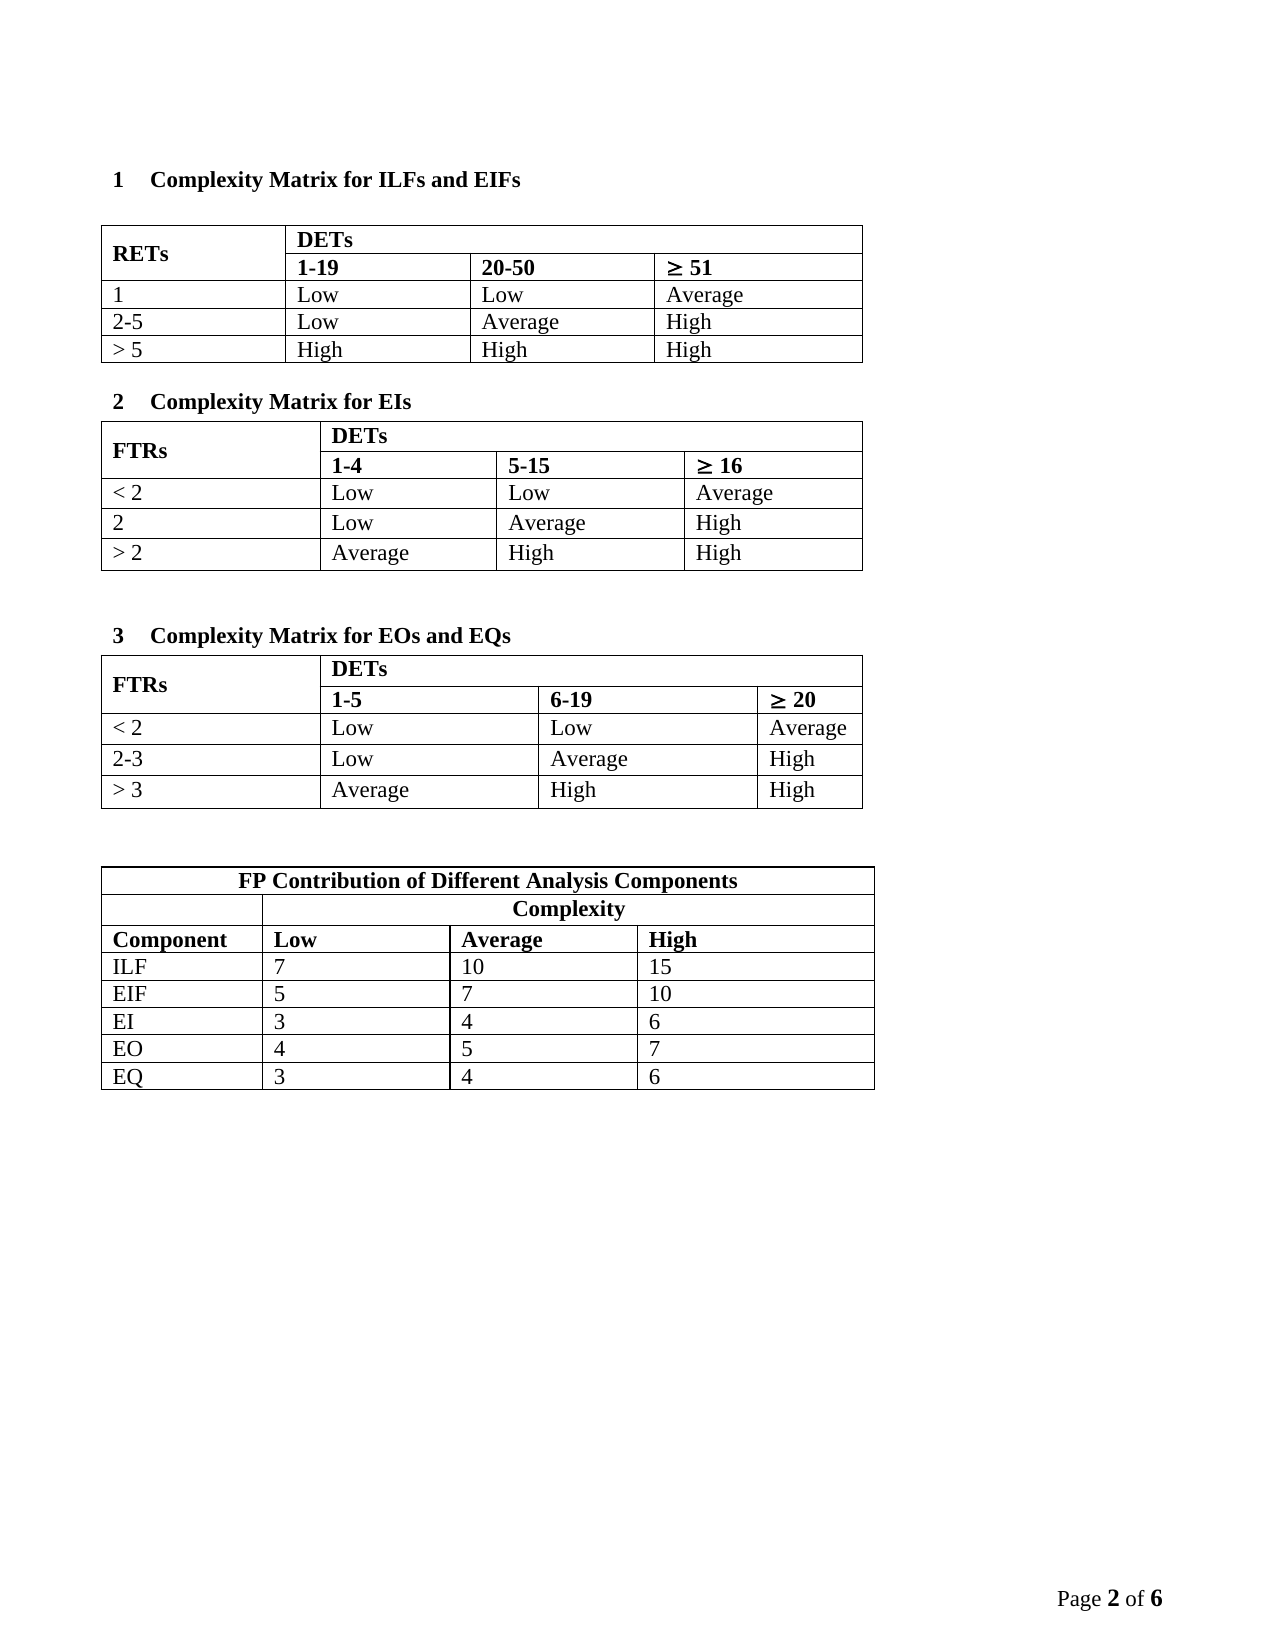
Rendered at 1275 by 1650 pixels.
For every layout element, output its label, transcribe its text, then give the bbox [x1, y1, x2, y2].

table_cell Complexity [263, 895, 874, 925]
table_cell Average [321, 776, 538, 808]
table_cell 4 [263, 1035, 449, 1062]
table_cell 7 [263, 953, 449, 979]
table_header RETs [102, 226, 285, 280]
table_cell Low [286, 281, 470, 307]
table_cell > 2 [102, 539, 320, 569]
table_cell Average [451, 926, 637, 952]
table_cell 7 [638, 1035, 874, 1062]
table_cell 6-19 [539, 687, 757, 713]
table_cell > 3 [102, 776, 320, 808]
table_cell [102, 895, 262, 925]
table_cell Average [685, 479, 862, 508]
table_cell High [638, 926, 874, 952]
table_header FTRs [102, 422, 320, 478]
table_cell 1-5 [321, 687, 538, 713]
table_cell 1-4 [321, 452, 496, 478]
table_cell 2 [102, 509, 320, 538]
table_cell High [655, 336, 862, 362]
table_cell 3 [263, 1063, 449, 1089]
table_cell Low [321, 479, 496, 508]
table_header DETs [286, 226, 862, 253]
table_cell 6 [638, 1063, 874, 1089]
table_cell 5 [451, 1035, 637, 1062]
table_cell High [655, 309, 862, 335]
table_header DETs [321, 422, 862, 451]
table_cell High [758, 745, 862, 775]
table_cell 5 [263, 981, 449, 1007]
table_cell 1 [102, 281, 285, 307]
table_cell Average [655, 281, 862, 307]
table_cell Average [321, 539, 496, 569]
table_cell EO [102, 1035, 262, 1062]
table_cell Low [321, 745, 538, 775]
table_cell 2-3 [102, 745, 320, 775]
table_cell High [471, 336, 654, 362]
table_header DETs [321, 656, 862, 686]
table_cell High [685, 539, 862, 569]
table_cell 10 [451, 953, 637, 979]
table_cell Average [758, 714, 862, 744]
table_cell High [539, 776, 757, 808]
table_cell Low [321, 509, 496, 538]
table_cell High [286, 336, 470, 362]
table_cell Average [471, 309, 654, 335]
table_header FP Contribution of Different Analysis Components [102, 868, 874, 894]
table_cell 16 [685, 452, 862, 478]
table_cell High [497, 539, 684, 569]
table_cell 6 [638, 1008, 874, 1034]
list Complexity Matrix for ILFs and EIFs [112, 166, 1162, 193]
table_cell 3 [263, 1008, 449, 1034]
table_cell 4 [451, 1063, 637, 1089]
table_cell Low [321, 714, 538, 744]
table_cell Average [539, 745, 757, 775]
table_cell 20 [758, 687, 862, 713]
table_cell Average [497, 509, 684, 538]
table_cell Low [286, 309, 470, 335]
table_cell 4 [451, 1008, 637, 1034]
table_cell 2-5 [102, 309, 285, 335]
table_cell Low [263, 926, 449, 952]
table_cell High [685, 509, 862, 538]
table_header FTRs [102, 656, 320, 713]
table_cell 10 [638, 981, 874, 1007]
table_cell Low [497, 479, 684, 508]
table_cell < 2 [102, 479, 320, 508]
table_cell > 5 [102, 336, 285, 362]
table_cell 5-15 [497, 452, 684, 478]
table_cell < 2 [102, 714, 320, 744]
table_cell 15 [638, 953, 874, 979]
list Complexity Matrix for EOs and EQs [112, 622, 1162, 648]
table_cell Low [471, 281, 654, 307]
table_cell 7 [451, 981, 637, 1007]
table_cell EIF [102, 981, 262, 1007]
table_cell High [758, 776, 862, 808]
table_cell 51 [655, 254, 862, 280]
table_cell 1-19 [286, 254, 470, 280]
table_cell Low [539, 714, 757, 744]
table_cell Component [102, 926, 262, 952]
table_cell EI [102, 1008, 262, 1034]
table_cell ILF [102, 953, 262, 979]
table_cell 20-50 [471, 254, 654, 280]
list Complexity Matrix for EIs [112, 388, 1162, 414]
table_cell EQ [102, 1063, 262, 1089]
